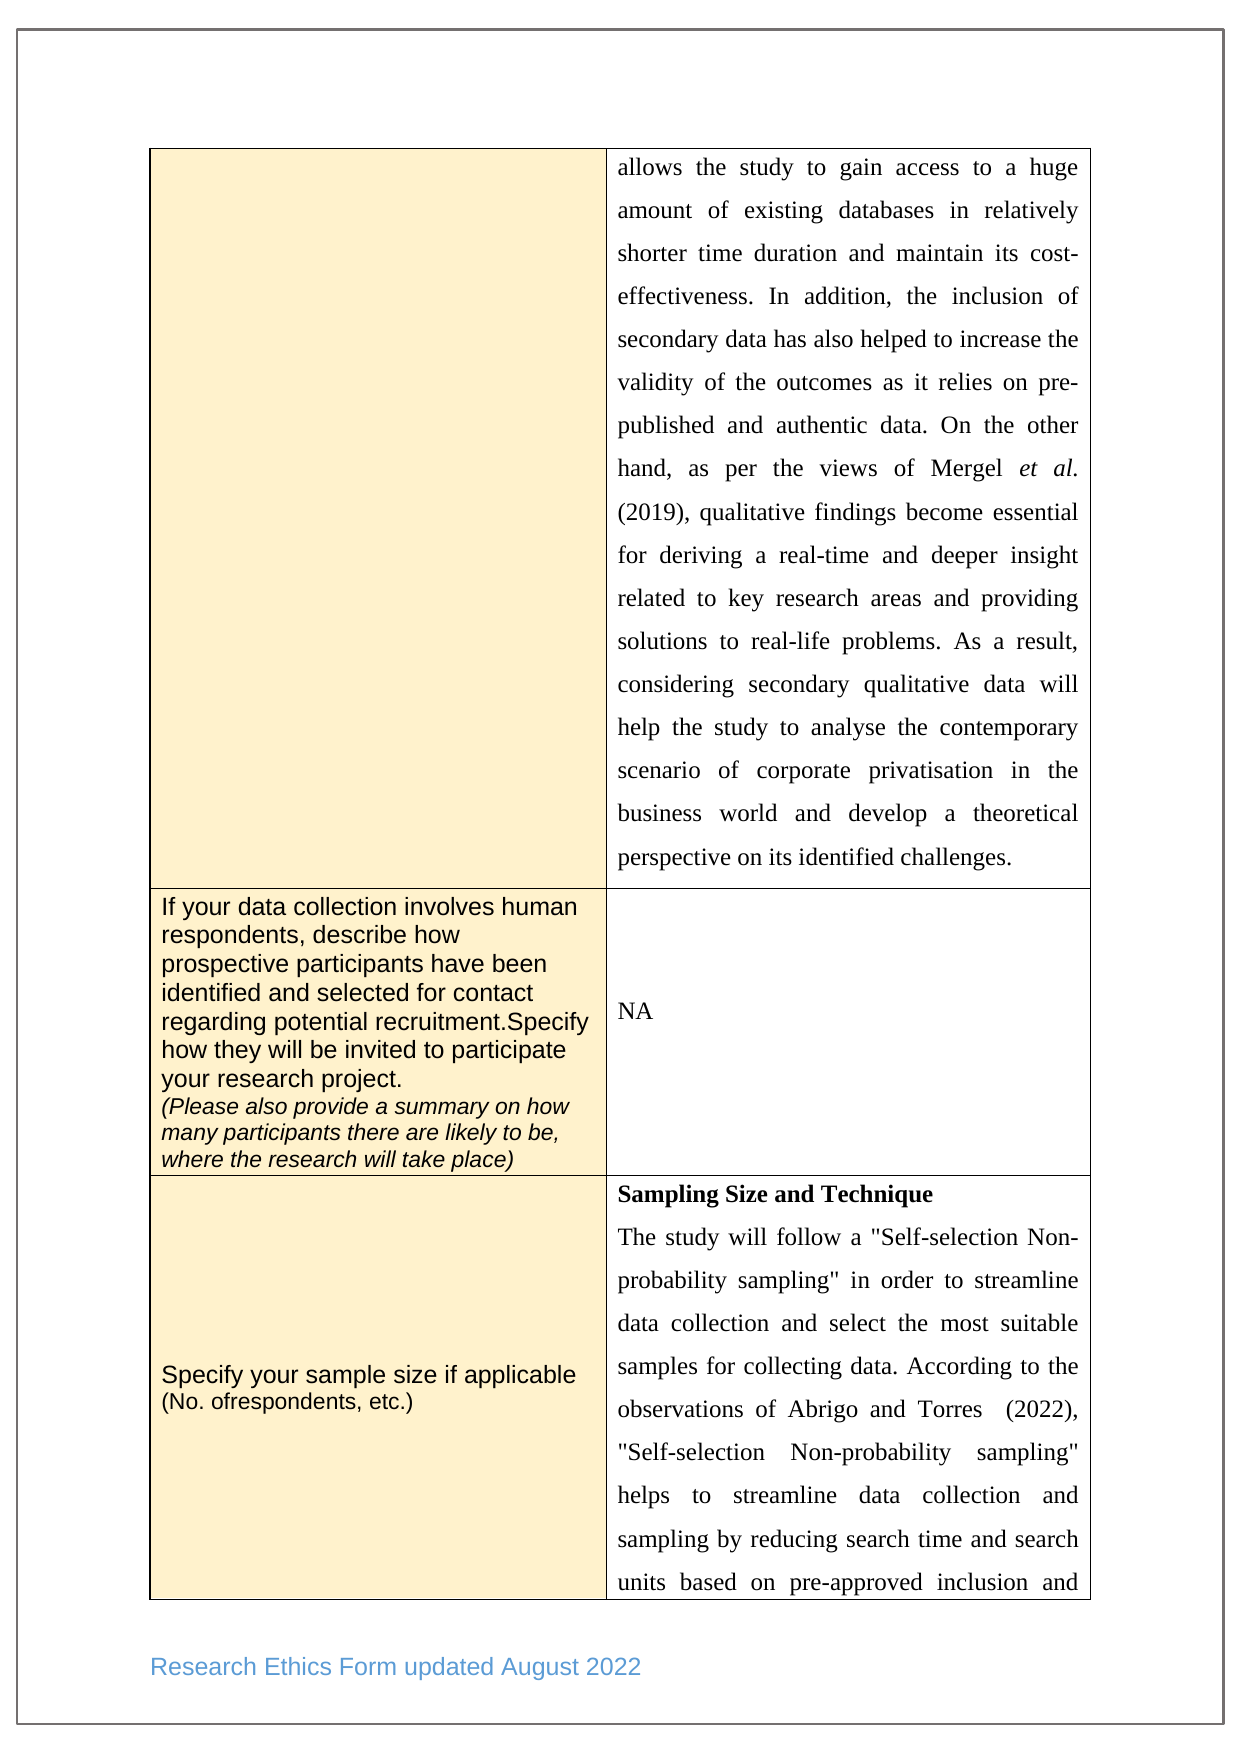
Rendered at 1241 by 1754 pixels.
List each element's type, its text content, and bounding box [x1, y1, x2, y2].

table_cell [151, 1176, 606, 1598]
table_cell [151, 149, 606, 888]
table_cell NA [607, 889, 1090, 1175]
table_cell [607, 149, 1090, 888]
table_cell If your data collection involves human respondents, describe how prospective participants have been identified and selected for contact regarding potential recruitment.Specify how they will be invited to participate your research project. (Please also provide a summary on how many participants there are likely to be, where the research will take place) [151, 889, 606, 1175]
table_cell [607, 1176, 1090, 1598]
